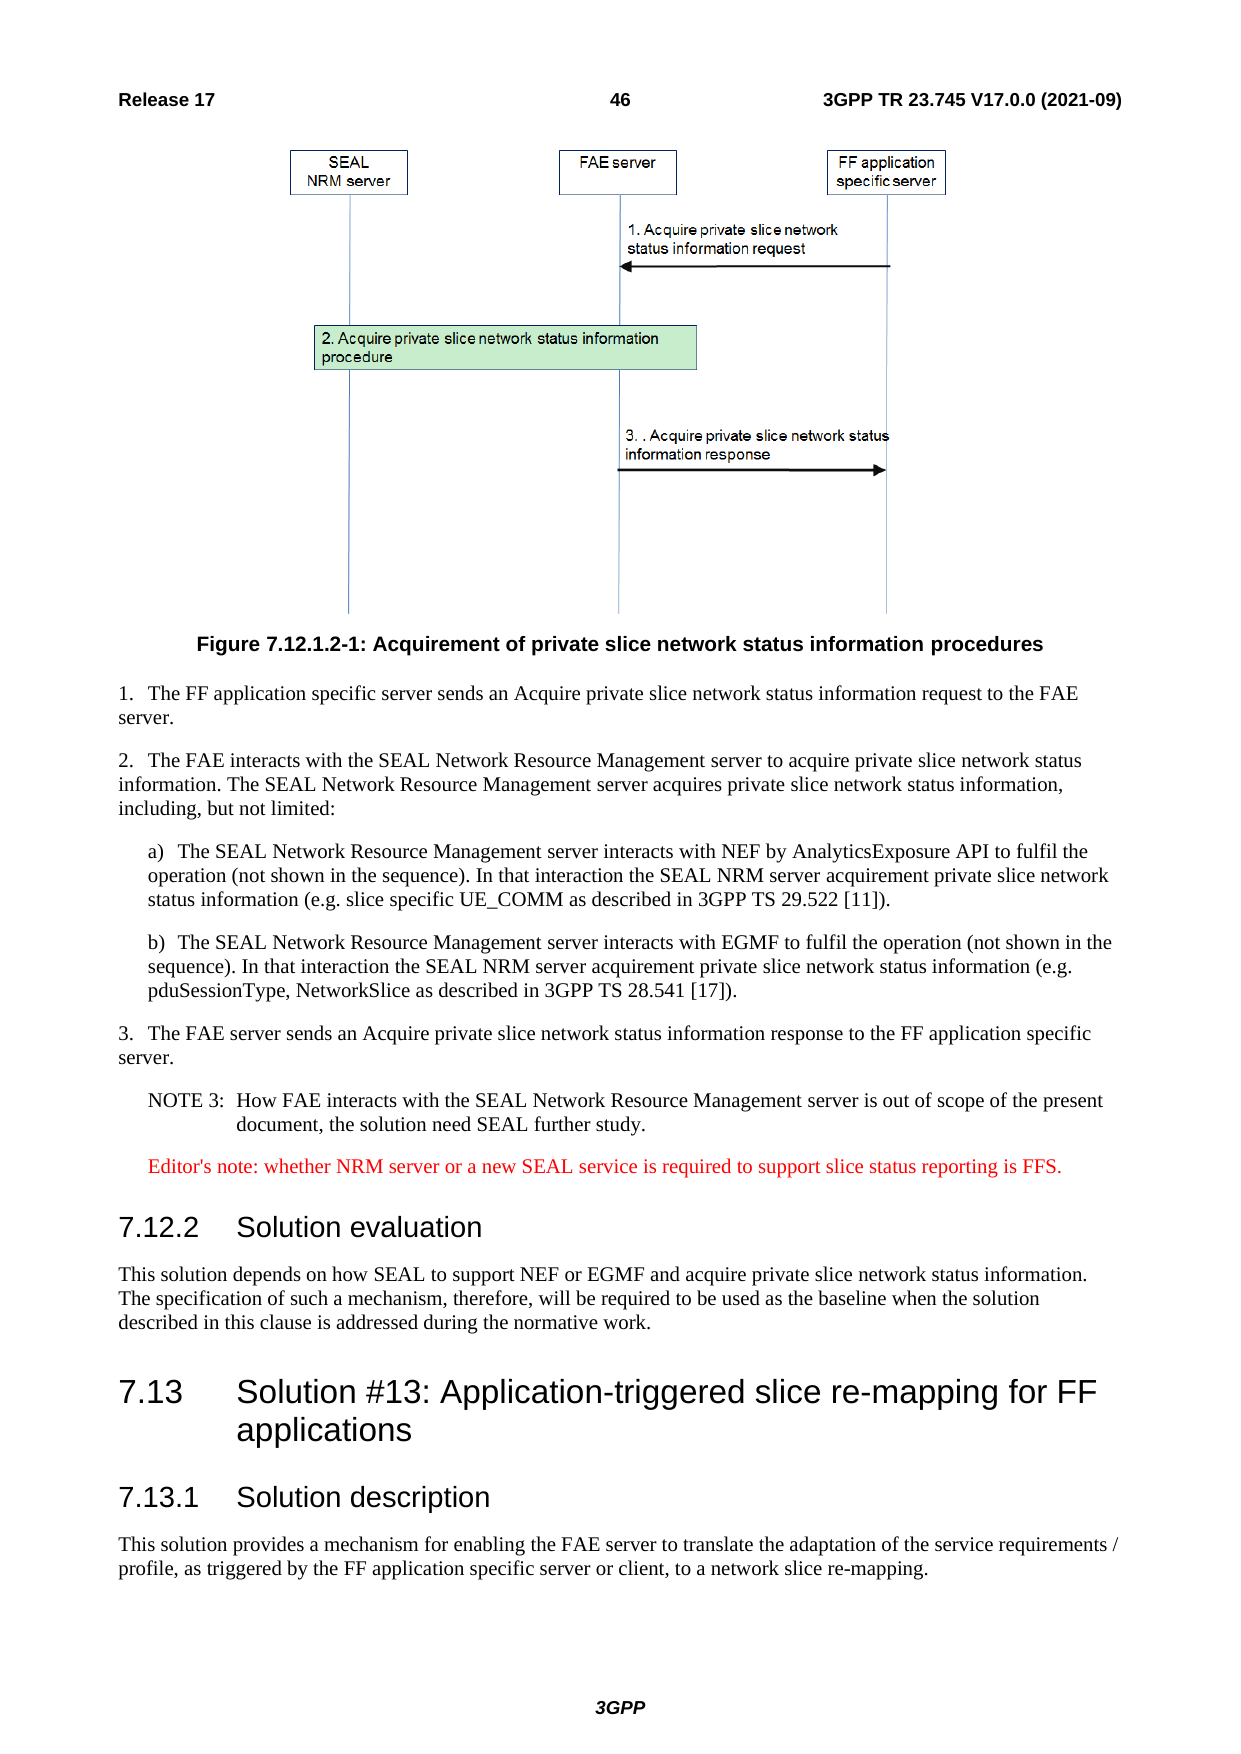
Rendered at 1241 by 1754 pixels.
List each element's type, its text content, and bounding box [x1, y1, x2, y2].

subtitle 7.12.2 Solution evaluation [118, 1210, 1122, 1243]
text 2. The FAE interacts with the SEAL Network Resource Management server to acquire private slice network status information. The SEAL Network Resource Management server acquires private slice network status information, including, but not limited: [118, 748, 1122, 820]
text b) The SEAL Network Resource Management server interacts with EGMF to fulfil the operation (not shown in the sequence). In that interaction the SEAL NRM server acquirement private slice network status information (e.g. pduSessionType, NetworkSlice as described in 3GPP TS 28.541 [17]). [148, 930, 1122, 1002]
text 3. The FAE server sends an Acquire private slice network status information response to the FF application specific server. [118, 1021, 1122, 1069]
text This solution depends on how SEAL to support NEF or EGMF and acquire private slice network status information. The specification of such a mechanism, therefore, will be required to be used as the baseline when the solution described in this clause is addressed during the normative work. [118, 1262, 1122, 1334]
text Editor's note: whether NRM server or a new SEAL service is required to support slice status reporting is FFS. [148, 1154, 1122, 1178]
text a) The SEAL Network Resource Management server interacts with NEF by AnalyticsExposure API to fulfil the operation (not shown in the sequence). In that interaction the SEAL NRM server acquirement private slice network status information (e.g. slice specific UE_COMM as described in 3GPP TS 29.522 [11]). [148, 839, 1122, 911]
text NOTE 3: How FAE interacts with the SEAL Network Resource Management server is out of scope of the present document, the solution need SEAL further study. [148, 1087, 1122, 1136]
subtitle 7.13 Solution #13: Application-triggered slice re-mapping for FF applications [118, 1372, 1122, 1448]
text Figure 7.12.1.2-1: Acquirement of private slice network status information procedures [118, 632, 1122, 656]
text This solution provides a mechanism for enabling the FAE server to translate the adaptation of the service requirements / profile, as triggered by the FF application specific server or client, to a network slice re-mapping. [118, 1532, 1122, 1580]
picture [290, 147, 951, 614]
subtitle 7.13.1 Solution description [118, 1480, 1122, 1513]
text 1. The FF application specific server sends an Acquire private slice network status information request to the FAE server. [118, 681, 1122, 729]
